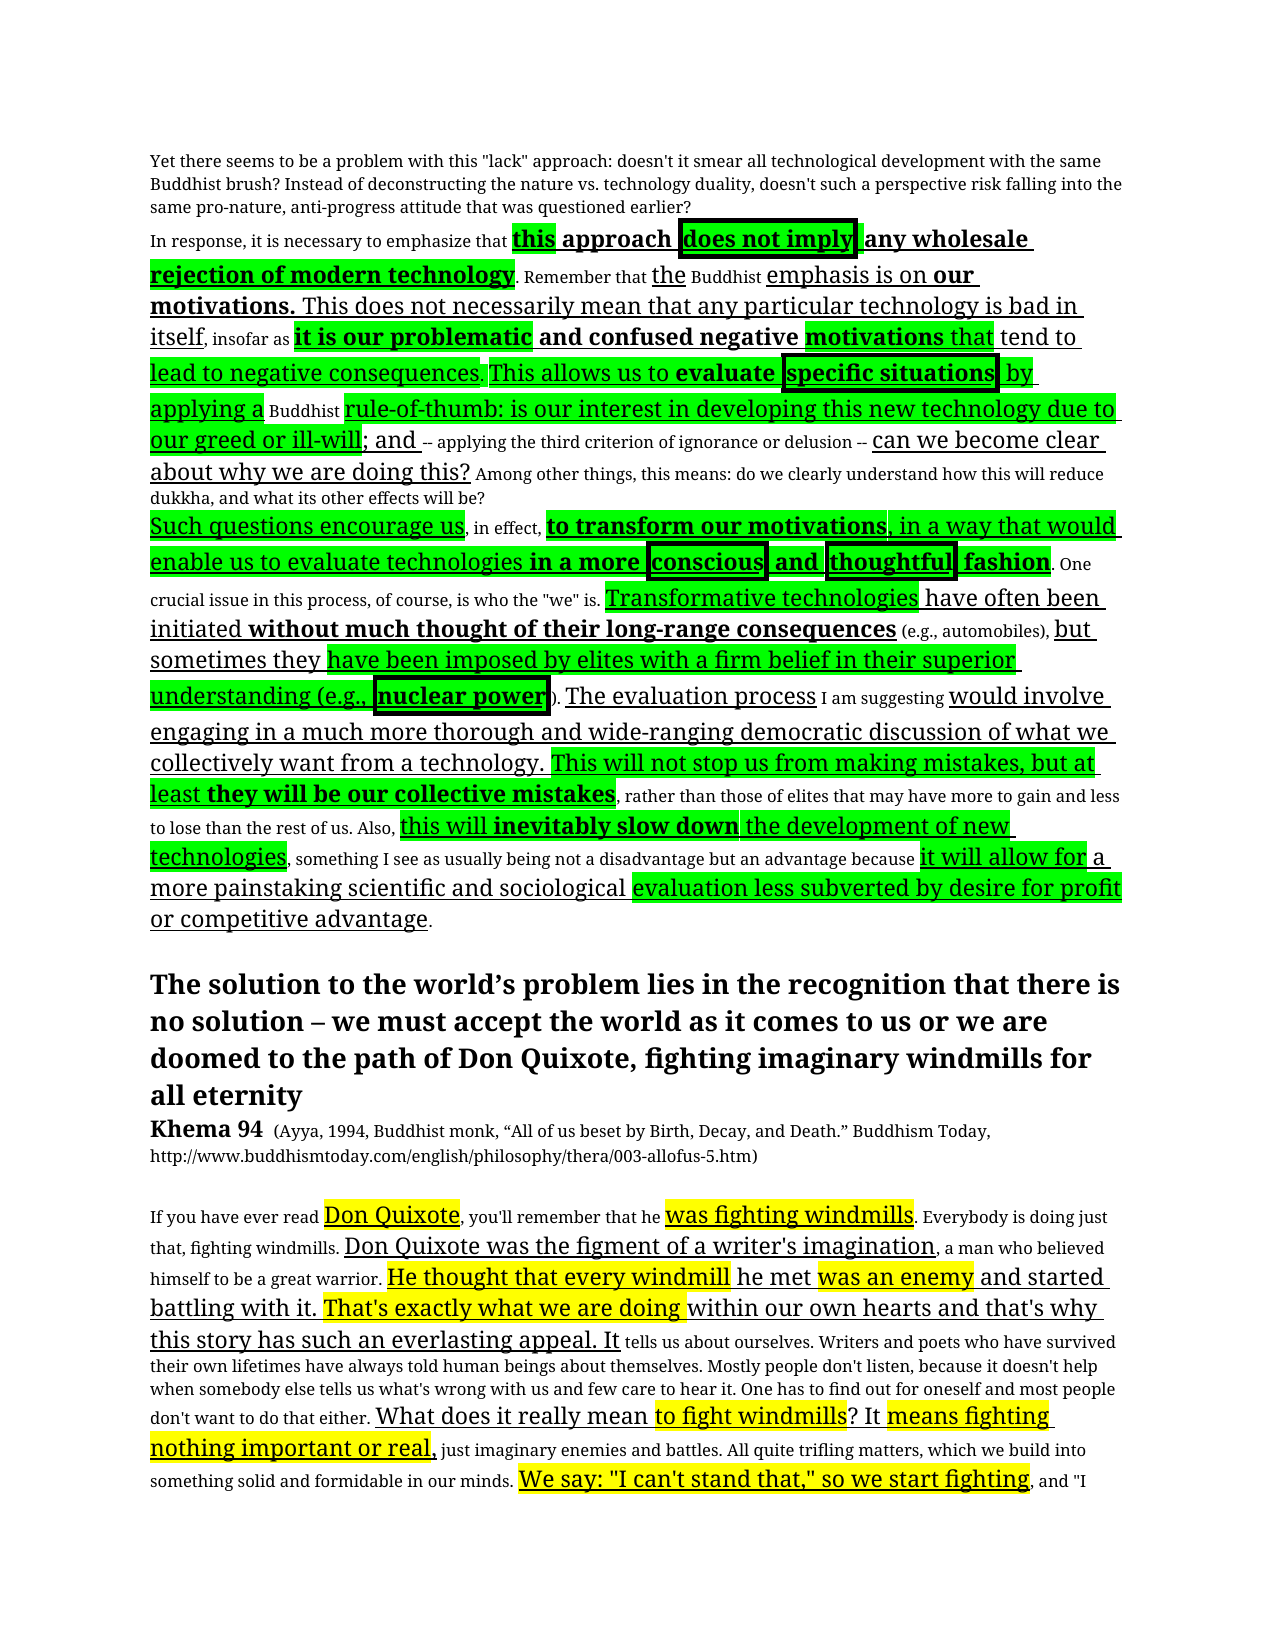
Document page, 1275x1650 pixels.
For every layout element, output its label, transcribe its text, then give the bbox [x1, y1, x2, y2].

subtitle The solution to the world’s problem lies in the recognition that there is no solution – we must accept the world as it comes to us or we are doomed to the path of Don Quixote, fighting imaginary windmills for all eternity [150, 966, 1125, 1113]
text Yet there seems to be a problem with this "lack" approach: doesn't it smear all technological development with the same Buddhist brush? Instead of deconstructing the nature vs. technology duality, doesn't such a perspective risk falling into the same pro-nature, anti-progress attitude that was questioned earlier? [150, 150, 1125, 218]
text In response, it is necessary to emphasize that this approach does not imply any wholesale rejection of modern technology. Remember that the Buddhist emphasis is on our motivations. This does not necessarily mean that any particular technology is bad in itself, insofar as it is our problematic and confused negative motivations that tend to lead to negative consequences. This allows us to evaluate specific situations by applying a Buddhist rule-of-thumb: is our interest in developing this new technology due to our greed or ill-will; and -- applying the third criterion of ignorance or delusion -- can we become clear about why we are doing this? Among other things, this means: do we clearly understand how this will reduce dukkha, and what its other effects will be? [150, 218, 1125, 509]
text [150, 1198, 1125, 1494]
text Such questions encourage us, in effect, to transform our motivations, in a way that would enable us to evaluate technologies in a more conscious and thoughtful fashion. One crucial issue in this process, of course, is who the "we" is. Transformative technologies have often been initiated without much thought of their long-range consequences (e.g., automobiles), but sometimes they have been imposed by elites with a firm belief in their superior understanding (e.g., nuclear power). The evaluation process I am suggesting would involve engaging in a much more thorough and wide-ranging democratic discussion of what we collectively want from a technology. This will not stop us from making mistakes, but at least they will be our collective mistakes, rather than those of elites that may have more to gain and less to lose than the rest of us. Also, this will inevitably slow down the development of new technologies, something I see as usually being not a disadvantage but an advantage because it will allow for a more painstaking scientific and sociological evaluation less subverted by desire for profit or competitive advantage. [150, 509, 1125, 934]
text Khema 94 (Ayya, 1994, Buddhist monk, “All of us beset by Birth, Decay, and Death.” Buddhism Today, http://www.buddhismtoday.com/english/philosophy/thera/003-allofus-5.htm) [150, 1113, 1125, 1167]
